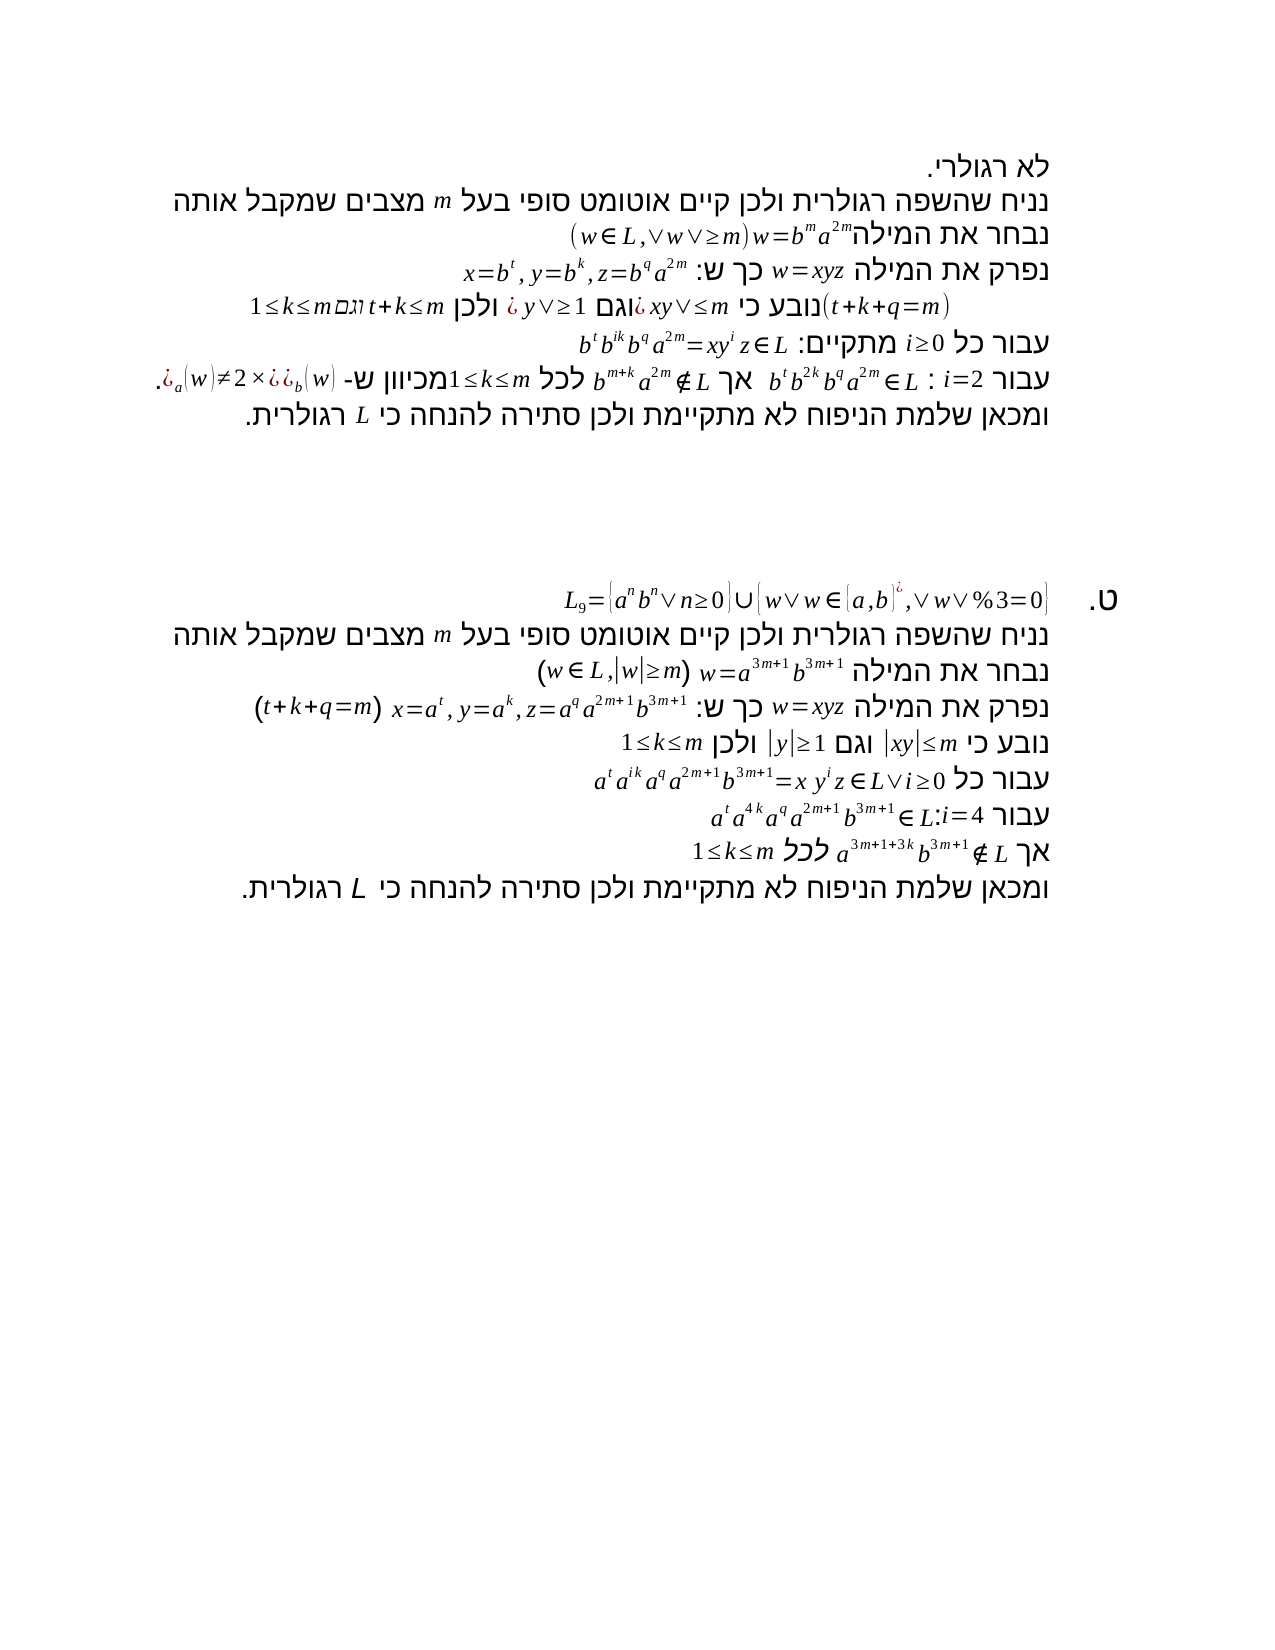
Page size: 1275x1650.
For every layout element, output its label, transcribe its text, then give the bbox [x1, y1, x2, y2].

list נפרק את המילה כך ש: [150, 253, 1050, 287]
list נבחר את המילה [150, 217, 1050, 251]
list עבור : אך לכל מכיוון ש- . [150, 362, 1050, 396]
list עבור כל מתקיים: [150, 326, 1050, 360]
list עבור כל [150, 762, 1050, 796]
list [150, 150, 1087, 217]
list ומכאן שלמת הניפוח לא מתקיימת ולכן סתירה להנחה כי L רגולרית. [150, 871, 1050, 934]
list נפרק את המילה כך ש: () [150, 690, 1050, 723]
list עבור : אך לכל [150, 798, 1050, 868]
list ומכאן שלמת הניפוח לא מתקיימת ולכן סתירה להנחה כי רגולרית. [150, 398, 1050, 432]
list נובע כי וגם ולכן [150, 726, 1050, 759]
list נניח שהשפה רגולרית ולכן קיים אוטומט סופי בעל מצבים שמקבל אותה [150, 618, 1050, 651]
list נבחר את המילה () [150, 654, 1050, 687]
list נובע כי וגם ולכן [150, 289, 1050, 323]
